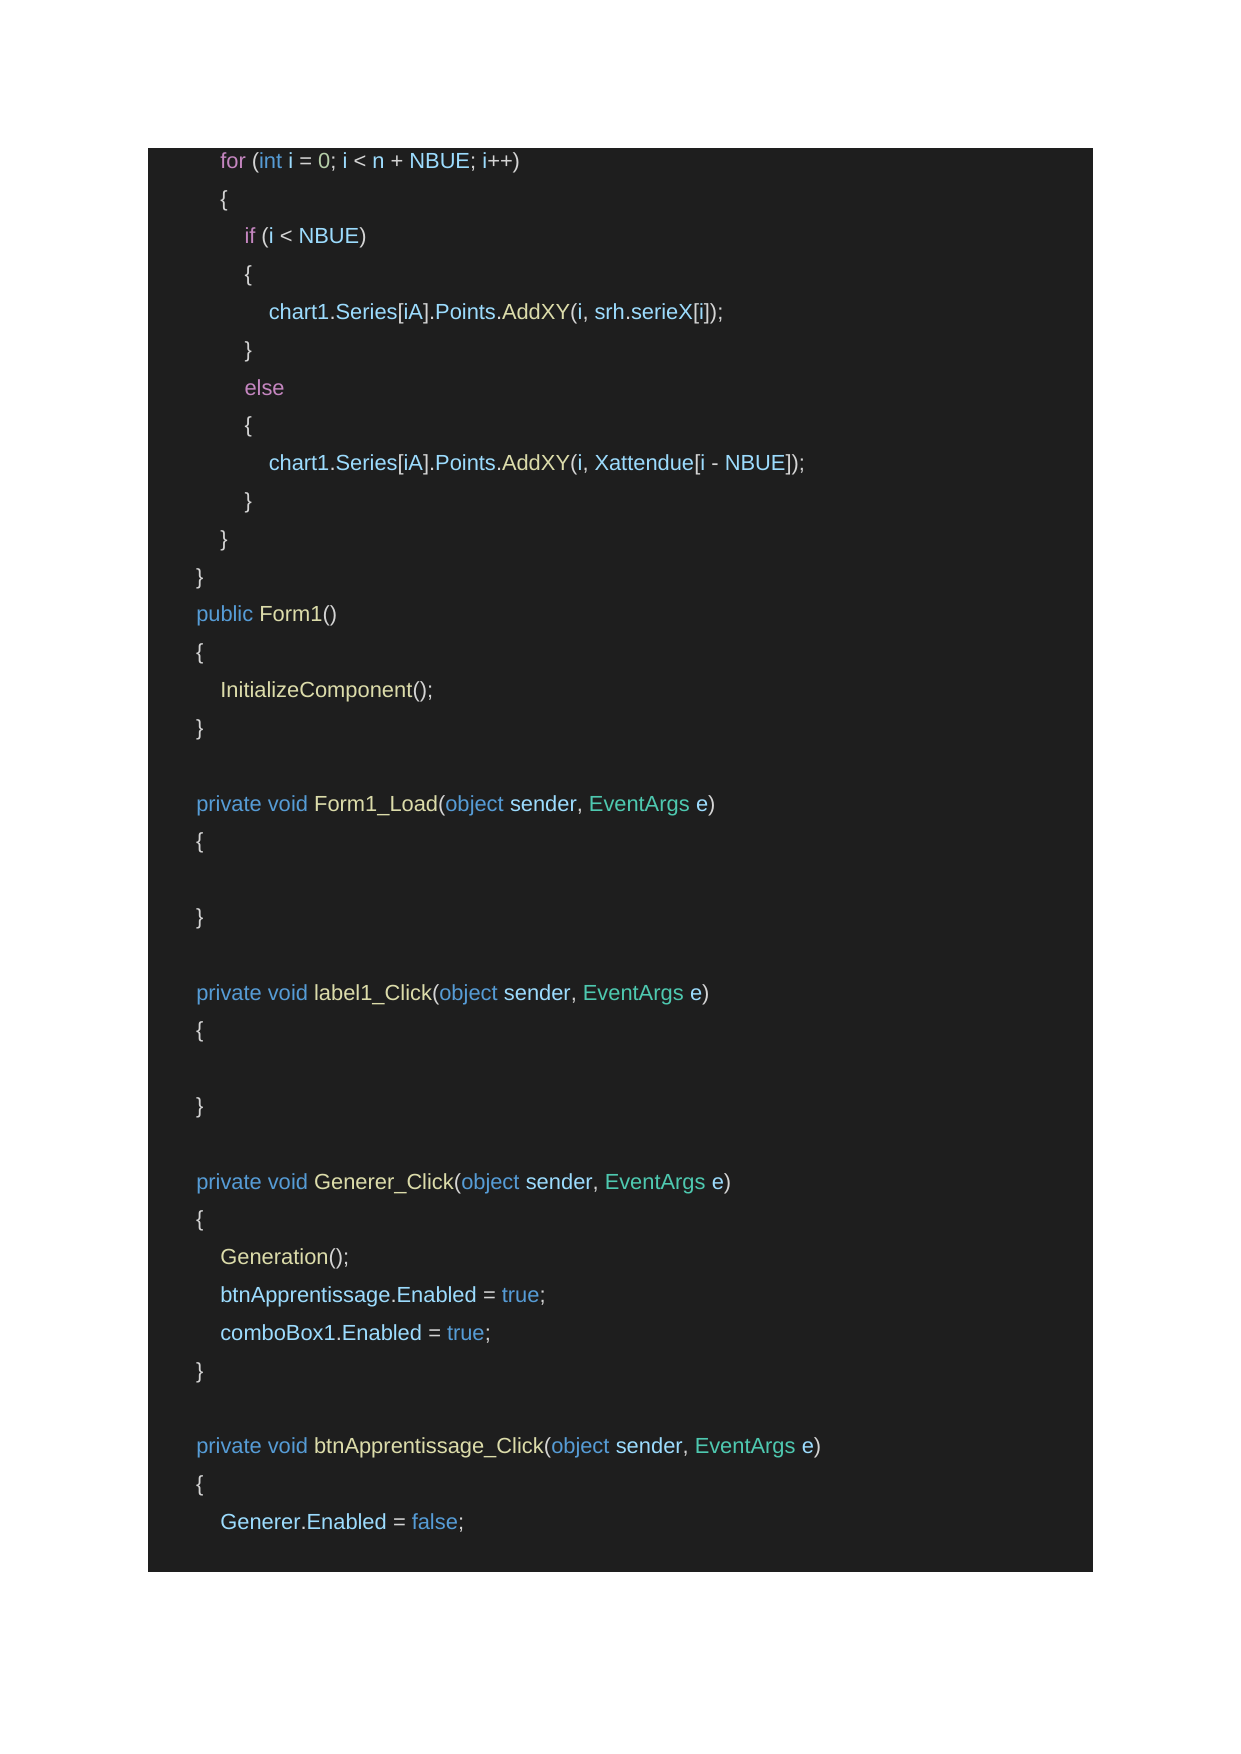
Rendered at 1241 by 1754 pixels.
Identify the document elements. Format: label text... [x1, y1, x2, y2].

text if (i < NBUE) [148, 223, 1093, 248]
text { [148, 1471, 1093, 1496]
text public Form1() [148, 601, 1093, 627]
text comboBox1.Enabled = true; [148, 1320, 1093, 1345]
text private void btnApprentissage_Click(object sender, EventArgs e) [148, 1433, 1093, 1458]
text } [148, 1093, 1093, 1118]
text } [148, 563, 1093, 589]
text Generation(); [148, 1244, 1093, 1269]
text private void label1_Click(object sender, EventArgs e) [148, 979, 1093, 1005]
text { [148, 828, 1093, 853]
text { [148, 639, 1093, 664]
text { [148, 412, 1093, 437]
text } [148, 526, 1093, 551]
text } [148, 1358, 1093, 1383]
text chart1.Series[iA].Points.AddXY(i, srh.serieX[i]); [148, 299, 1093, 324]
text } [148, 904, 1093, 929]
text else [148, 374, 1093, 400]
text } [148, 715, 1093, 740]
text { [148, 261, 1093, 286]
text private void Generer_Click(object sender, EventArgs e) [148, 1168, 1093, 1194]
text } [148, 488, 1093, 513]
text btnApprentissage.Enabled = true; [148, 1282, 1093, 1307]
text { [148, 1206, 1093, 1232]
text for (int i = 0; i < n + NBUE; i++) [148, 148, 1093, 173]
text { [148, 1017, 1093, 1042]
text chart1.Series[iA].Points.AddXY(i, Xattendue[i - NBUE]); [148, 450, 1093, 475]
text Generer.Enabled = false; [148, 1509, 1093, 1534]
text } [148, 337, 1093, 362]
text InitializeComponent(); [148, 677, 1093, 702]
text { [148, 185, 1093, 211]
text private void Form1_Load(object sender, EventArgs e) [148, 790, 1093, 816]
